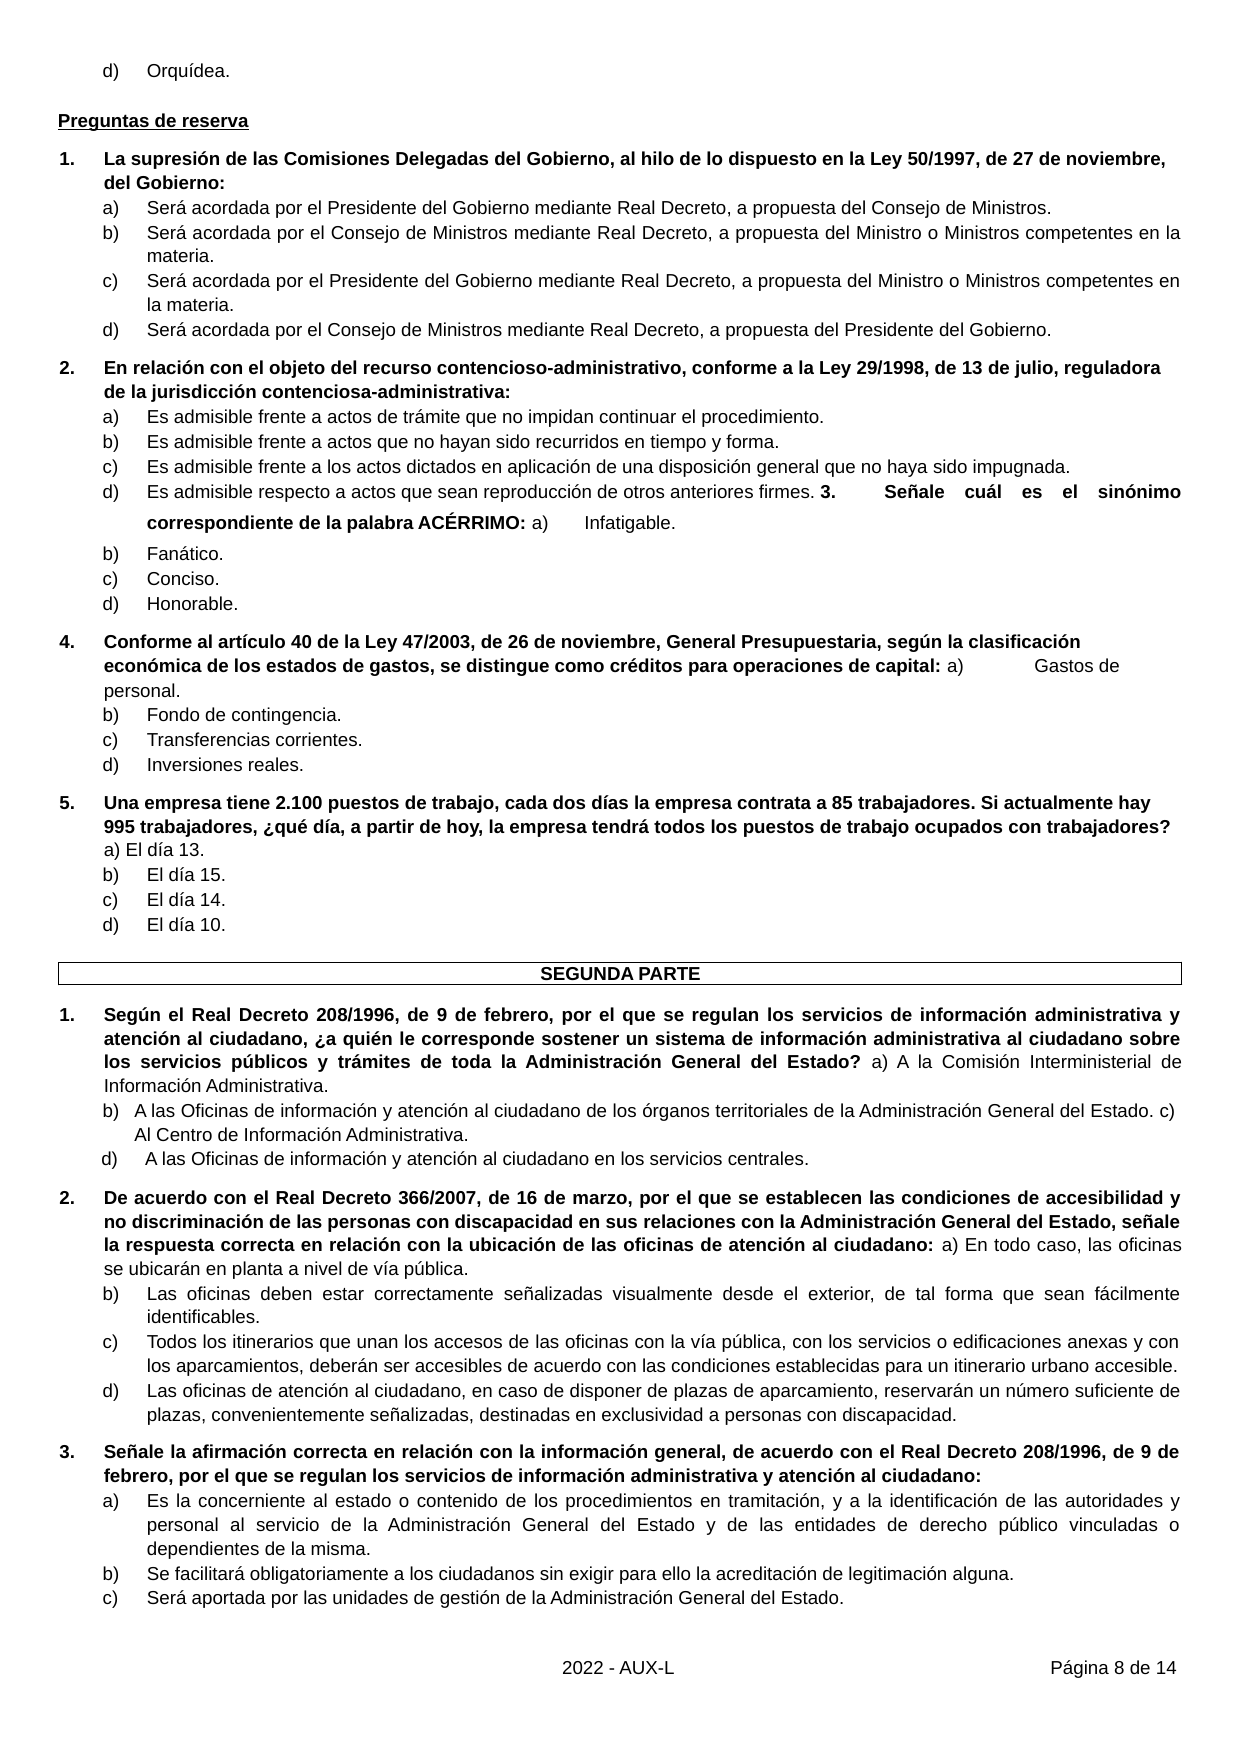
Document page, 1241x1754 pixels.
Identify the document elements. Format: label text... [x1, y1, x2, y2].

subtitle SEGUNDA PARTE [59, 963, 1181, 984]
list En relación con el objeto del recurso contencioso-administrativo, conforme a la Ley 29/1998, de 13 de julio, reguladora de la jurisdicción contenciosa-administrativa: [59, 357, 1180, 403]
list Transferencias corrientes. [102, 729, 1181, 751]
list Es admisible respecto a actos que sean reproducción de otros anteriores firmes. 3. Señale cuál es el sinónimo correspondiente de la palabra ACÉRRIMO: a) Infatigable. [102, 481, 1181, 533]
list Todos los itinerarios que unan los accesos de las oficinas con la vía pública, con los servicios o edificaciones anexas y con los aparcamientos, deberán ser accesibles de acuerdo con las condiciones establecidas para un itinerario urbano accesible. [102, 1331, 1181, 1376]
list Según el Real Decreto 208/1996, de 9 de febrero, por el que se regulan los servicios de información administrativa y atención al ciudadano, ¿a quién le corresponde sostener un sistema de información administrativa al ciudadano sobre los servicios públicos y trámites de toda la Administración General del Estado? a) A la Comisión Interministerial de Información Administrativa. [59, 1004, 1182, 1096]
list Será acordada por el Presidente del Gobierno mediante Real Decreto, a propuesta del Consejo de Ministros. [102, 197, 1181, 218]
list Será acordada por el Consejo de Ministros mediante Real Decreto, a propuesta del Ministro o Ministros competentes en la materia. [102, 221, 1181, 267]
list La supresión de las Comisiones Delegadas del Gobierno, al hilo de lo dispuesto en la Ley 50/1997, de 27 de noviembre, del Gobierno: [59, 147, 1180, 193]
list Una empresa tiene 2.100 puestos de trabajo, cada dos días la empresa contrata a 85 trabajadores. Si actualmente hay 995 trabajadores, ¿qué día, a partir de hoy, la empresa tendrá todos los puestos de trabajo ocupados con trabajadores? a) El día 13. [59, 792, 1181, 861]
list Será acordada por el Presidente del Gobierno mediante Real Decreto, a propuesta del Ministro o Ministros competentes en la materia. [102, 270, 1181, 316]
list Fanático. [102, 543, 1181, 565]
subtitle Preguntas de reserva [58, 110, 1181, 132]
list El día 14. [102, 889, 1181, 910]
list Fondo de contingencia. [102, 704, 1181, 726]
list De acuerdo con el Real Decreto 366/2007, de 16 de marzo, por el que se establecen las condiciones de accesibilidad y no discriminación de las personas con discapacidad en sus relaciones con la Administración General del Estado, señale la respuesta correcta en relación con la ubicación de las oficinas de atención al ciudadano: a) En todo caso, las oficinas se ubicarán en planta a nivel de vía pública. [59, 1187, 1182, 1279]
list El día 10. [102, 913, 1181, 935]
list Conforme al artículo 40 de la Ley 47/2003, de 26 de noviembre, General Presupuestaria, según la clasificación económica de los estados de gastos, se distingue como créditos para operaciones de capital: a) Gastos de personal. [59, 631, 1181, 701]
list Honorable. [102, 593, 1181, 614]
text b) A las Oficinas de información y atención al ciudadano de los órganos territoriales de la Administración General del Estado. c) Al Centro de Información Administrativa. [102, 1099, 1181, 1145]
list Será acordada por el Consejo de Ministros mediante Real Decreto, a propuesta del Presidente del Gobierno. [102, 319, 1181, 341]
list Es admisible frente a actos que no hayan sido recurridos en tiempo y forma. [102, 431, 1181, 452]
text d) A las Oficinas de información y atención al ciudadano en los servicios centrales. [59, 1148, 1181, 1170]
list Será aportada por las unidades de gestión de la Administración General del Estado. [102, 1587, 1181, 1609]
list Es la concerniente al estado o contenido de los procedimientos en tramitación, y a la identificación de las autoridades y personal al servicio de la Administración General del Estado y de las entidades de derecho público vinculadas o dependientes de la misma. [102, 1490, 1181, 1559]
list Se facilitará obligatoriamente a los ciudadanos sin exigir para ello la acreditación de legitimación alguna. [102, 1562, 1181, 1584]
list Inversiones reales. [102, 754, 1181, 776]
list Orquídea. [102, 60, 1181, 81]
list El día 15. [102, 864, 1181, 885]
list Es admisible frente a los actos dictados en aplicación de una disposición general que no haya sido impugnada. [102, 456, 1181, 477]
list Es admisible frente a actos de trámite que no impidan continuar el procedimiento. [102, 406, 1181, 427]
list Conciso. [102, 568, 1181, 589]
list Las oficinas de atención al ciudadano, en caso de disponer de plazas de aparcamiento, reservarán un número suficiente de plazas, convenientemente señalizadas, destinadas en exclusividad a personas con discapacidad. [102, 1380, 1181, 1425]
list Señale la afirmación correcta en relación con la información general, de acuerdo con el Real Decreto 208/1996, de 9 de febrero, por el que se regulan los servicios de información administrativa y atención al ciudadano: [59, 1441, 1182, 1486]
list Las oficinas deben estar correctamente señalizadas visualmente desde el exterior, de tal forma que sean fácilmente identificables. [102, 1282, 1181, 1328]
